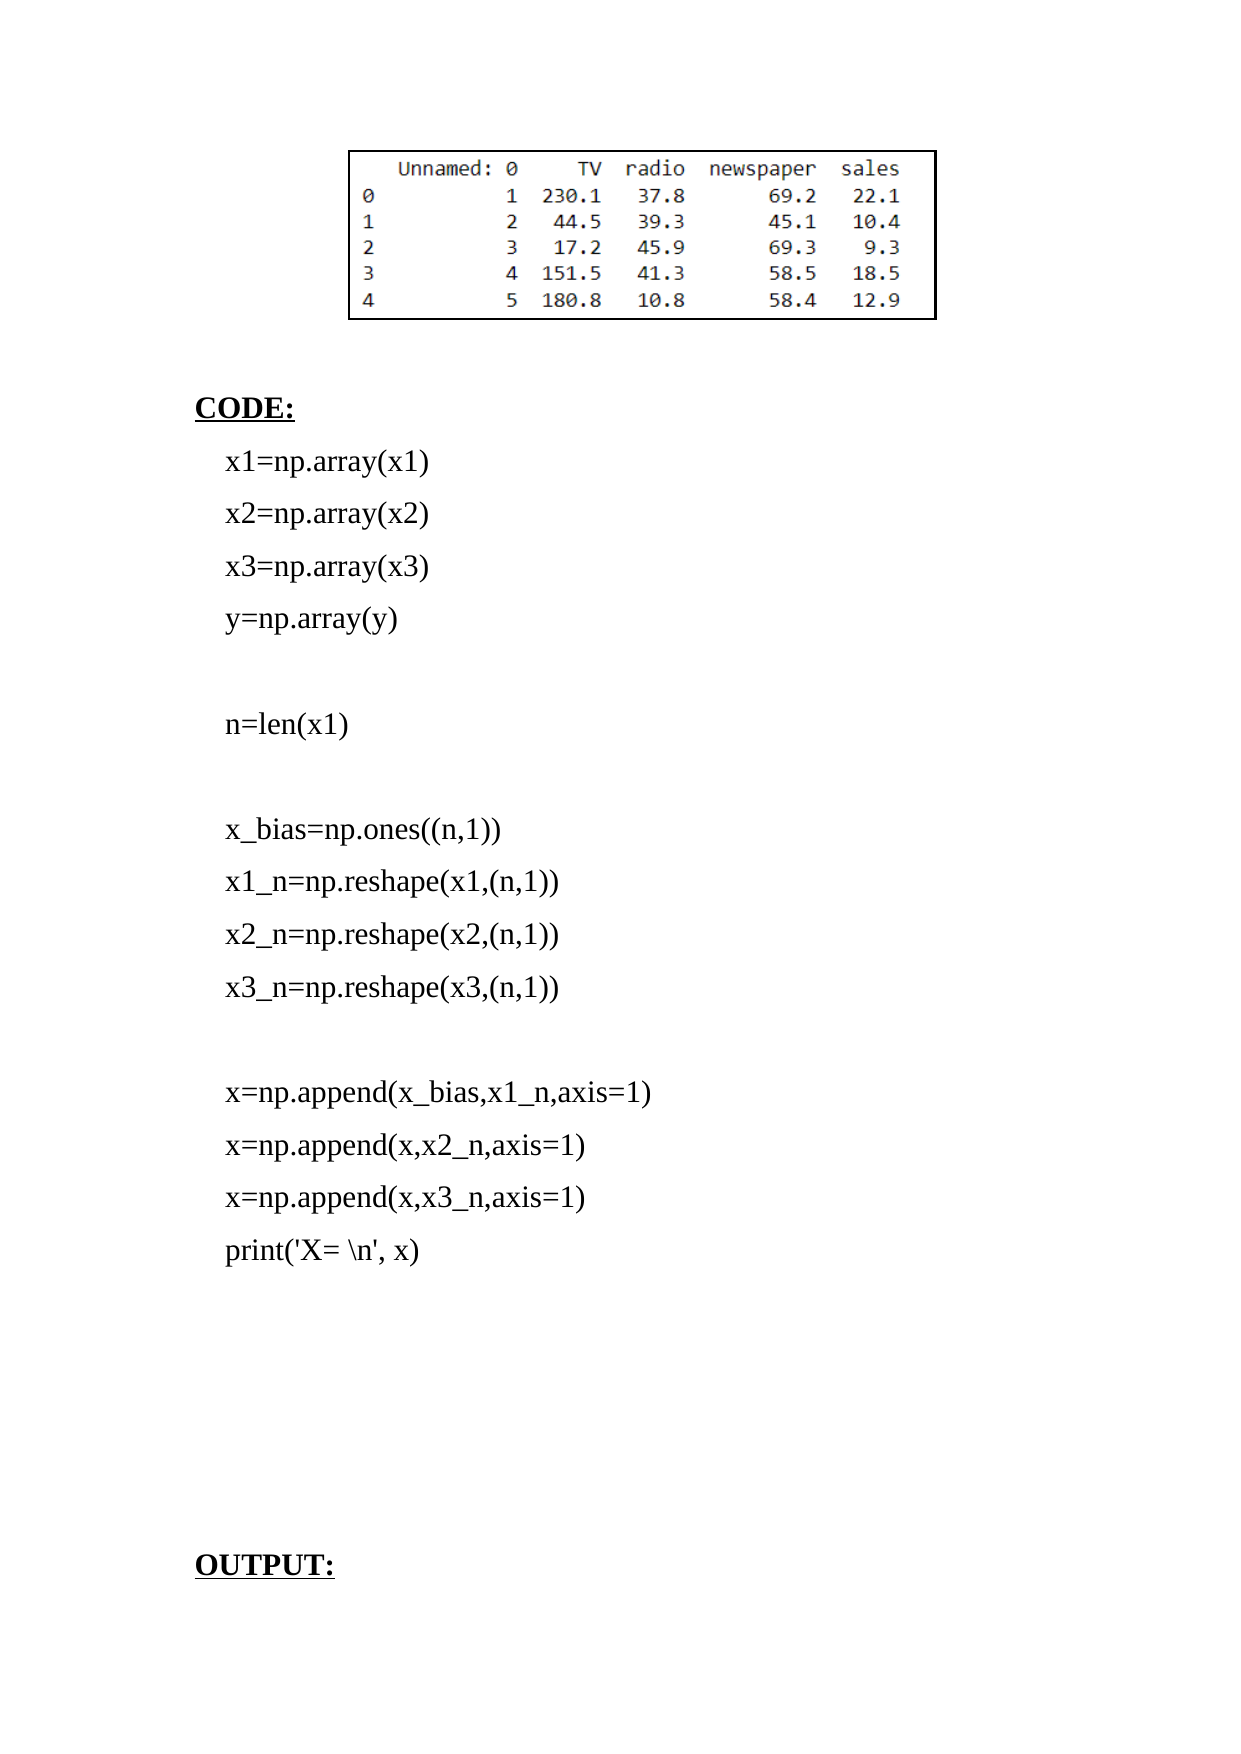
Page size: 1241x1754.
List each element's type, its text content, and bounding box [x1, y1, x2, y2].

text x2=np.array(x2) [225, 494, 1090, 530]
text y=np.array(y) [225, 600, 1090, 636]
text n=len(x1) [225, 705, 1090, 741]
text x3_n=np.reshape(x3,(n,1)) [225, 968, 1090, 1004]
text x=np.append(x,x2_n,axis=1) [225, 1126, 1090, 1162]
text x1_n=np.reshape(x1,(n,1)) [225, 863, 1090, 899]
text x1=np.array(x1) [225, 442, 1090, 478]
text CODE: [194, 389, 1090, 425]
text x2_n=np.reshape(x2,(n,1)) [225, 915, 1090, 951]
text x_bias=np.ones((n,1)) [225, 810, 1090, 846]
text x3=np.array(x3) [225, 547, 1090, 583]
text print('X= \n', x) [225, 1231, 1090, 1267]
text x=np.append(x,x3_n,axis=1) [225, 1178, 1090, 1214]
text OUTPUT: [194, 1547, 1090, 1582]
picture [350, 152, 934, 318]
text x=np.append(x_bias,x1_n,axis=1) [225, 1073, 1090, 1109]
